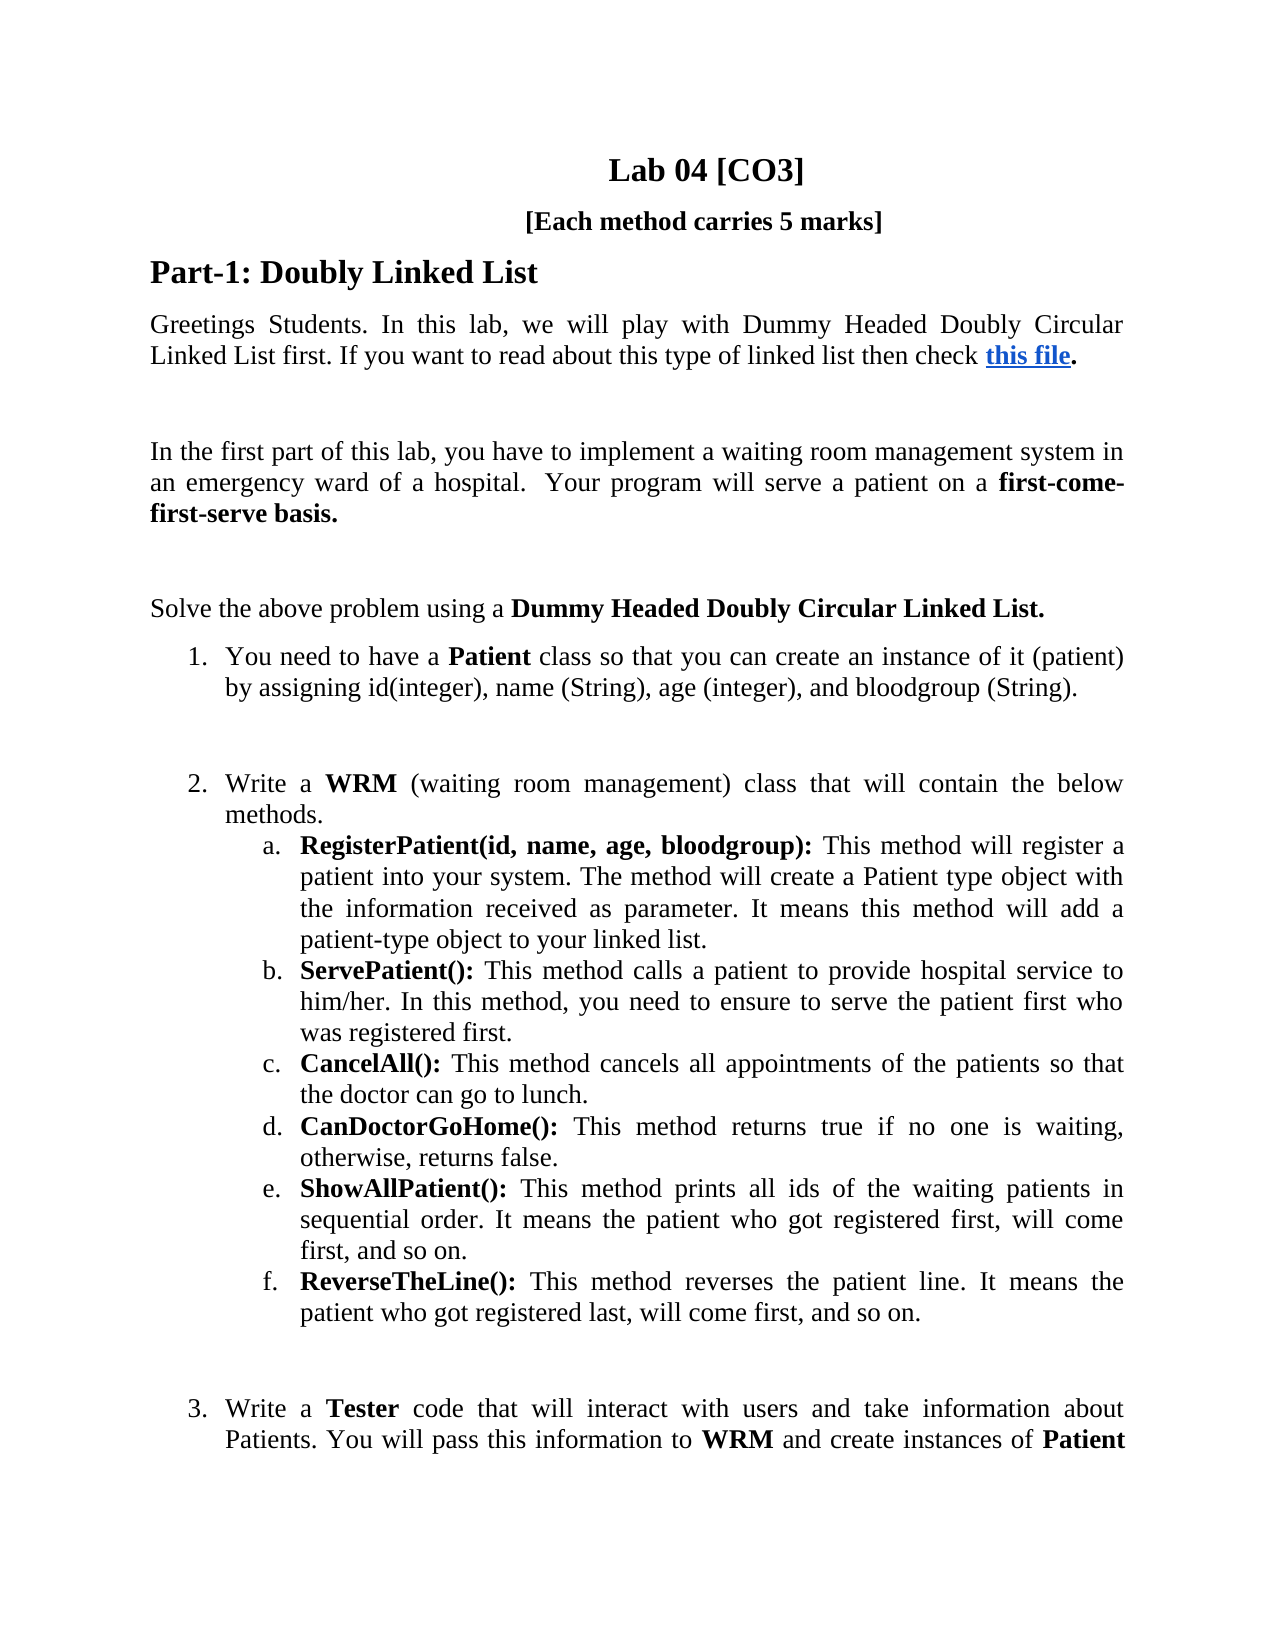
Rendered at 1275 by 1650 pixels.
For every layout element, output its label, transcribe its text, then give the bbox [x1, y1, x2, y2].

list CancelAll(): This method cancels all appointments of the patients so that the doctor can go to lunch. [262, 1047, 1125, 1110]
text Solve the above problem using a Dummy Headed Doubly Circular Linked List. [150, 592, 1125, 624]
list Write a WRM (waiting room management) class that will contain the below methods. [187, 767, 1125, 829]
list You need to have a Patient class so that you can create an instance of it (patient) by assigning id(integer), name (String), age (integer), and bloodgroup (String). [187, 640, 1125, 703]
list ReverseTheLine(): This method reverses the patient line. It means the patient who got registered last, will come first, and so on. [262, 1265, 1125, 1328]
text [Each method carries 5 marks] [150, 205, 1125, 236]
text In the first part of this lab, you have to implement a waiting room management system in an emergency ward of a hospital. Your program will serve a patient on a first-come-first-serve basis. [150, 434, 1125, 528]
text Lab 04 [CO3] [525, 150, 1125, 188]
list ServePatient(): This method calls a patient to provide hospital service to him/her. In this method, you need to ensure to serve the patient first who was registered first. [262, 954, 1125, 1047]
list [187, 1392, 1125, 1454]
text Part-1: Doubly Linked List [150, 253, 1125, 291]
text Greetings Students. In this lab, we will play with Dummy Headed Doubly Circular Linked List first. If you want to read about this type of linked list then check this file. [150, 308, 1125, 370]
list ShowAllPatient(): This method prints all ids of the waiting patients in sequential order. It means the patient who got registered first, will come first, and so on. [262, 1172, 1125, 1265]
list RegisterPatient(id, name, age, bloodgroup): This method will register a patient into your system. The method will create a Patient type object with the information received as parameter. It means this method will add a patient-type object to your linked list. [262, 829, 1125, 954]
list CanDoctorGoHome(): This method returns true if no one is waiting, otherwise, returns false. [262, 1110, 1125, 1172]
